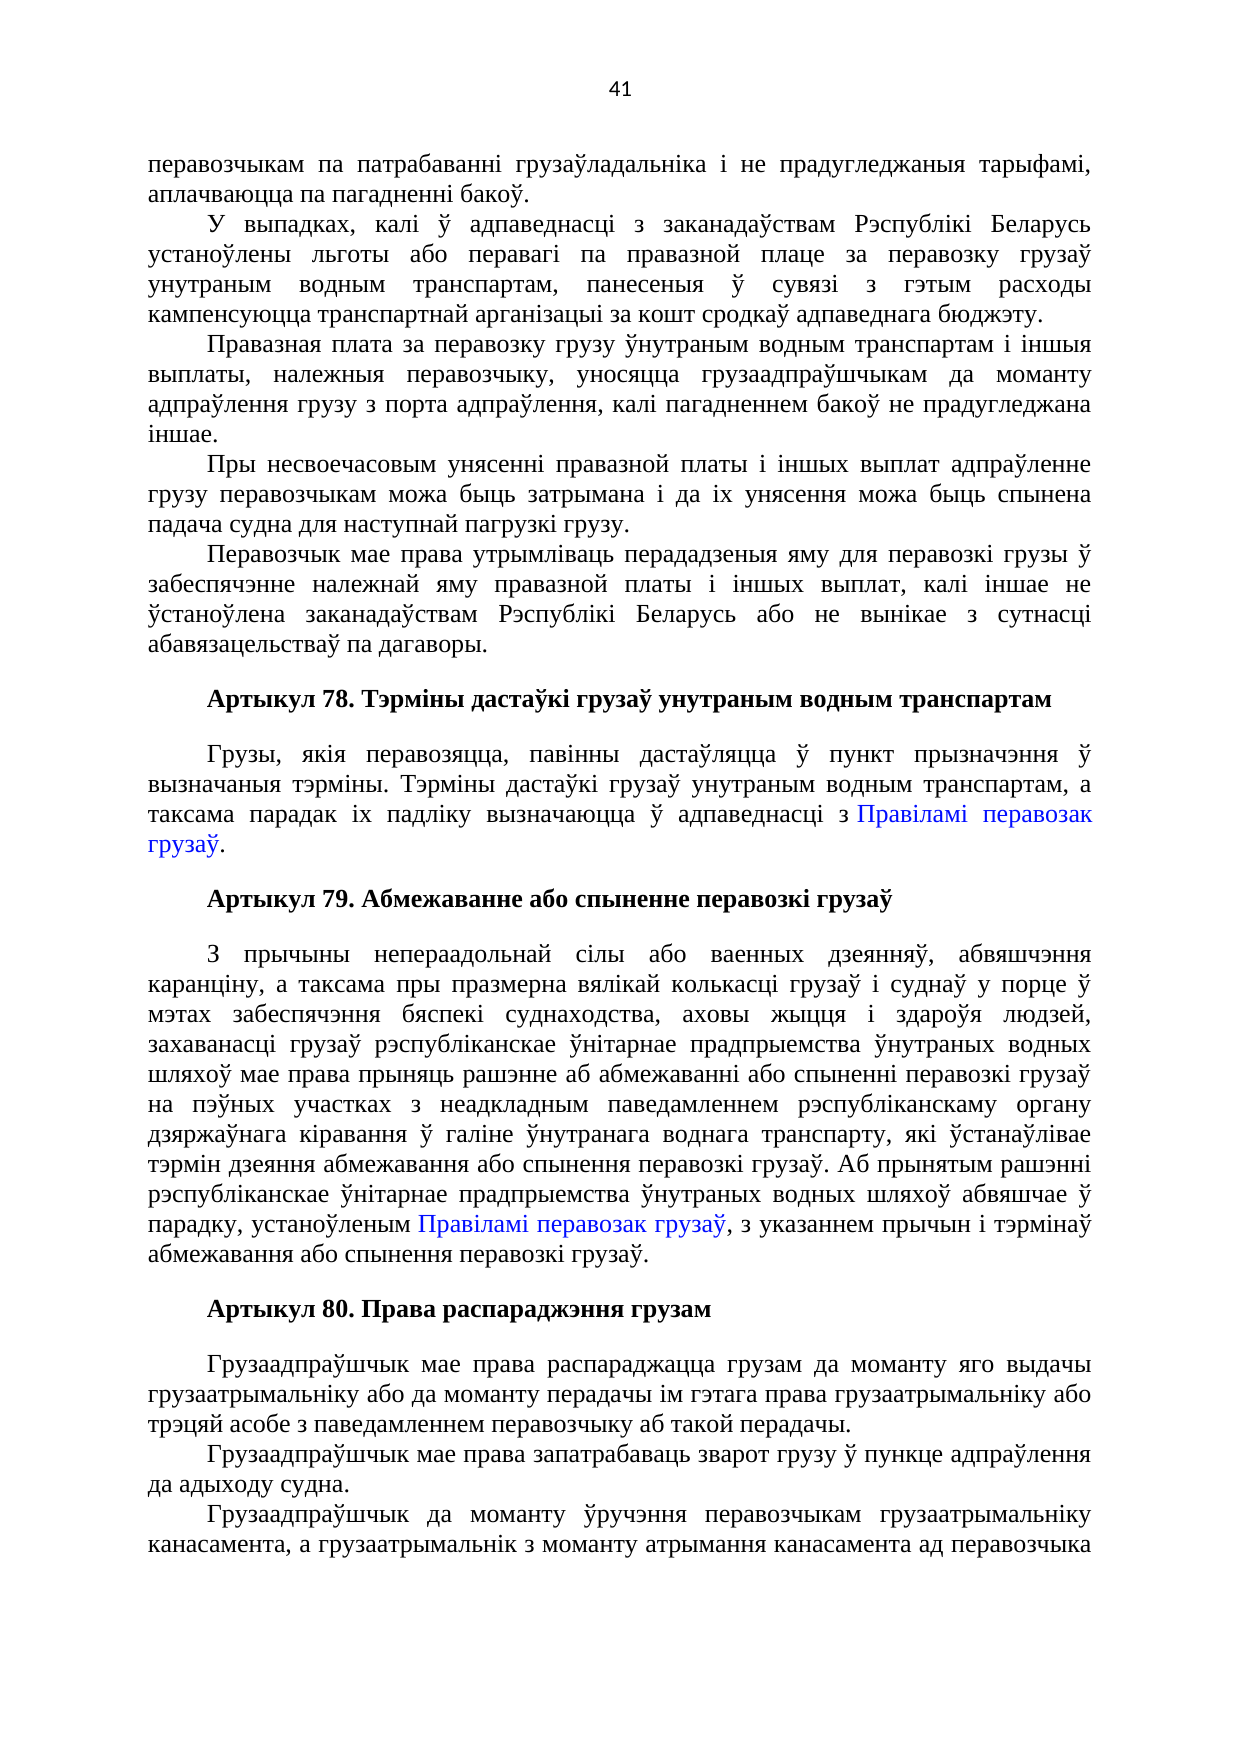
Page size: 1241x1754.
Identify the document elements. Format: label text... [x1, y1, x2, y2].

text Правазная плата за перавозку грузу ўнутраным водным транспартам і іншыя выплаты, належныя перавозчыку, уносяцца грузаадпраўшчыкам да моманту адпраўлення грузу з порта адпраўлення, калі пагадненнем бакоў не прадугледжана іншае. [148, 328, 1093, 448]
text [148, 1498, 1093, 1558]
text Пры несвоечасовым унясенні правазной платы і іншых выплат адпраўленне грузу перавозчыкам можа быць затрымана і да іх унясення можа быць спынена падача судна для наступнай пагрузкі грузу. [148, 448, 1093, 538]
text Артыкул 79. Абмежаванне або спыненне перавозкі грузаў [207, 883, 1093, 913]
text У выпадках, калі ў адпаведнасці з заканадаўствам Рэспублікі Беларусь устаноўлены льготы або перавагі па правазной плаце за перавозку грузаў унутраным водным транспартам, панесеныя ў сувязі з гэтым расходы кампенсуюцца транспартнай арганізацыі за кошт сродкаў адпаведнага бюджэту. [148, 208, 1093, 328]
text Грузаадпраўшчык мае права распараджацца грузам да моманту яго выдачы грузаатрымальніку або да моманту перадачы ім гэтага права грузаатрымальніку або трэцяй асобе з паведамленнем перавозчыку аб такой перадачы. [148, 1348, 1093, 1438]
text Артыкул 78. Тэрміны дастаўкі грузаў унутраным водным транспартам [207, 683, 1093, 713]
text Перавозчык мае права утрымліваць перададзеныя яму для перавозкі грузы ў забеспячэнне належнай яму правазной платы і іншых выплат, калі іншае не ўстаноўлена заканадаўствам Рэспублікі Беларусь або не вынікае з сутнасці абавязацельстваў па дагаворы. [148, 538, 1093, 658]
text З прычыны непераадольнай сілы або ваенных дзеянняў, абвяшчэння каранціну, а таксама пры празмерна вялікай колькасці грузаў і суднаў у порце ў мэтах забеспячэння бяспекі суднаходства, аховы жыцця і здароўя людзей, захаванасці грузаў рэспубліканскае ўнітарнае прадпрыемства ўнутраных водных шляхоў мае права прыняць рашэнне аб абмежаванні або спыненні перавозкі грузаў на пэўных участках з неадкладным паведамленнем рэспубліканскаму органу дзяржаўнага кіравання ў галіне ўнутранага воднага транспарту, які ўстанаўлівае тэрмін дзеяння абмежавання або спынення перавозкі грузаў. Аб прынятым рашэнні рэспубліканскае ўнітарнае прадпрыемства ўнутраных водных шляхоў абвяшчае ў парадку, устаноўленым Правіламі перавозак грузаў, з указаннем прычын і тэрмінаў абмежавання або спынення перавозкі грузаў. [148, 938, 1093, 1268]
text Грузы, якія перавозяцца, павінны дастаўляцца ў пункт прызначэння ў вызначаныя тэрміны. Тэрміны дастаўкі грузаў унутраным водным транспартам, а таксама парадак іх падліку вызначаюцца ў адпаведнасці з Правіламі перавозак грузаў. [148, 738, 1093, 858]
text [148, 148, 1093, 208]
text Артыкул 80. Права распараджэння грузам [207, 1293, 1093, 1323]
text Грузаадпраўшчык мае права запатрабаваць зварот грузу ў пункце адпраўлення да адыходу судна. [148, 1438, 1093, 1498]
